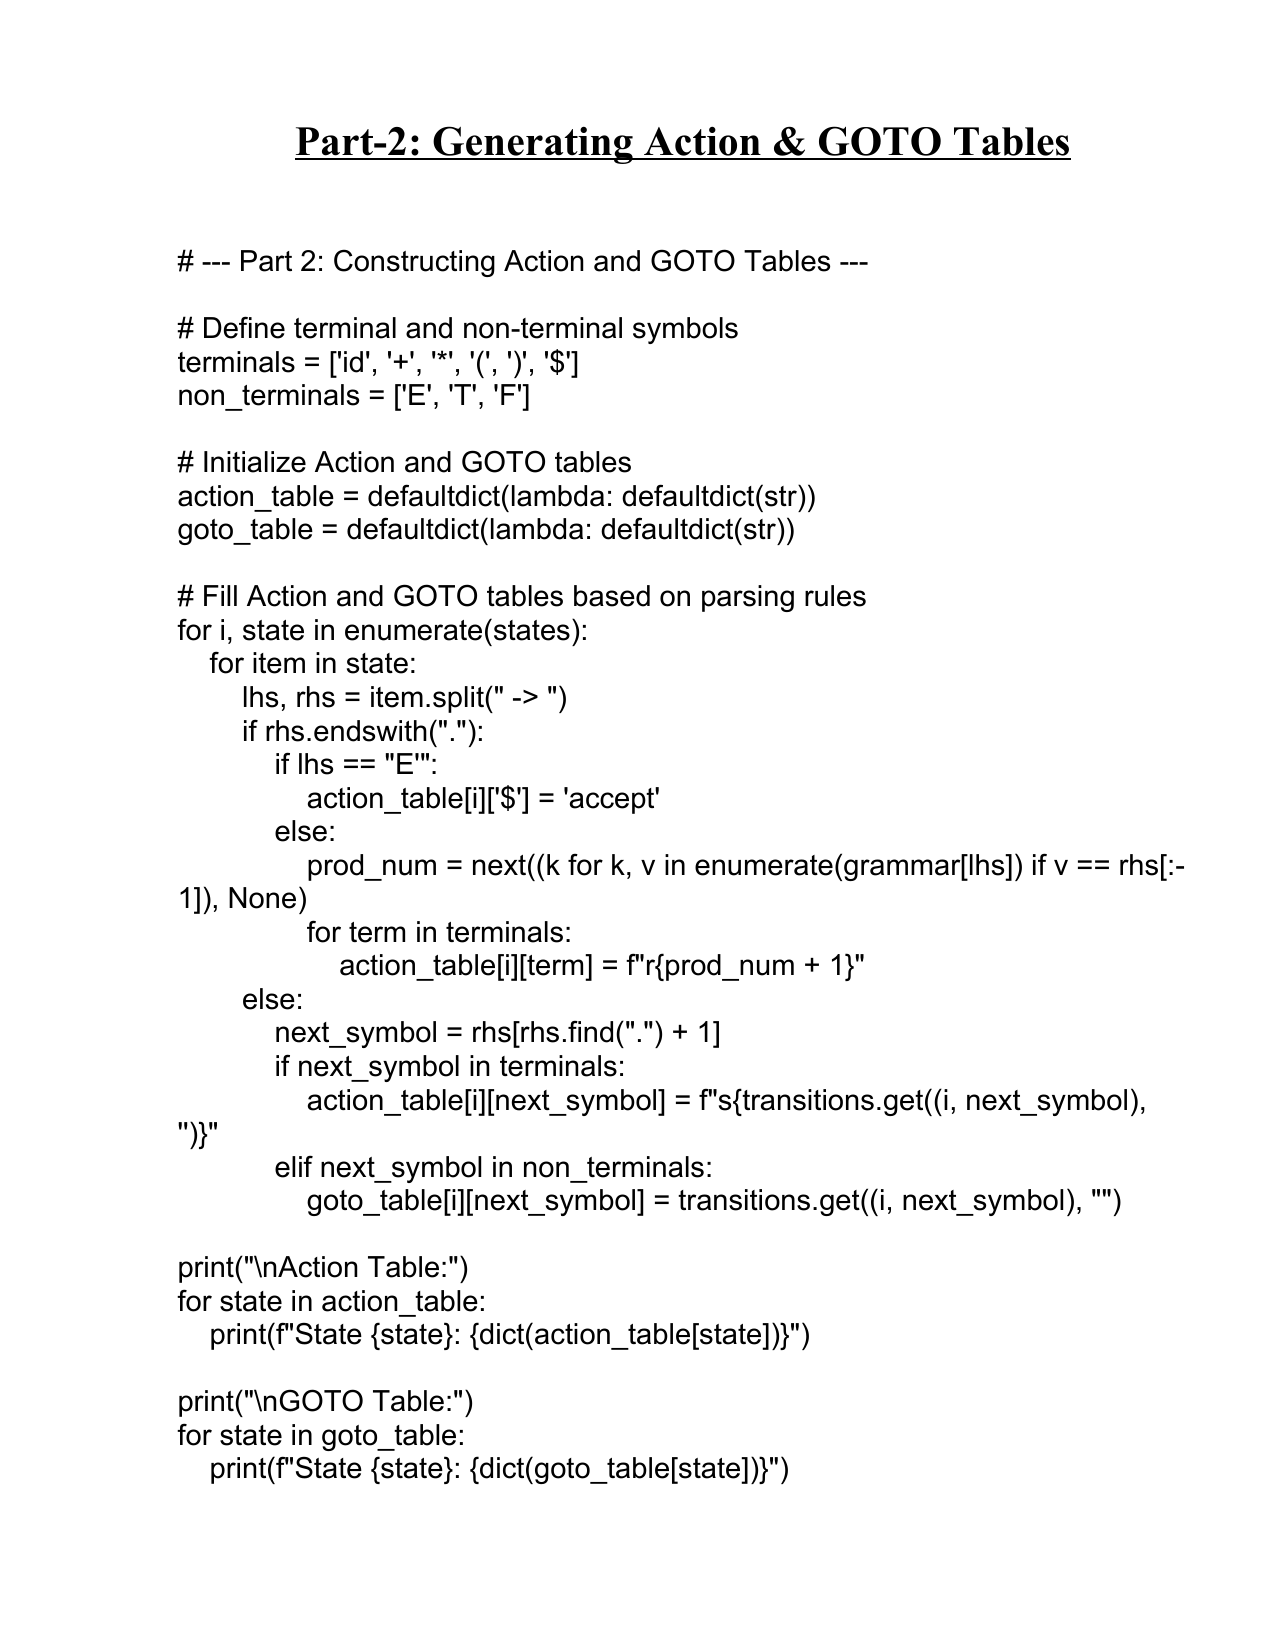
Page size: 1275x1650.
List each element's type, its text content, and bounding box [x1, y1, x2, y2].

text # Initialize Action and GOTO tables [177, 445, 1188, 479]
text for term in terminals: [177, 915, 1188, 948]
text for item in state: [177, 646, 1188, 680]
text next_symbol = rhs[rhs.find(".") + 1] [177, 1015, 1188, 1049]
text goto_table = defaultdict(lambda: defaultdict(str)) [177, 512, 1188, 546]
text print(f"State {state}: {dict(action_table[state])}") [177, 1317, 1188, 1351]
text # --- Part 2: Constructing Action and GOTO Tables --- [177, 244, 1188, 277]
text prod_num = next((k for k, v in enumerate(grammar[lhs]) if v == rhs[:-1]), None) [177, 848, 1188, 915]
text elif next_symbol in non_terminals: [177, 1149, 1188, 1183]
text else: [177, 982, 1188, 1015]
text lhs, rhs = item.split(" -> ") [177, 680, 1188, 713]
text print("\nAction Table:") [177, 1250, 1188, 1284]
text print("\nGOTO Table:") [177, 1384, 1188, 1418]
text if rhs.endswith("."): [177, 713, 1188, 747]
text Part-2: Generating Action & GOTO Tables [177, 118, 1188, 164]
text action_table[i][term] = f"r{prod_num + 1}" [177, 948, 1188, 982]
text action_table[i]['$'] = 'accept' [177, 781, 1188, 814]
text # Define terminal and non-terminal symbols [177, 311, 1188, 344]
text terminals = ['id', '+', '*', '(', ')', '$'] [177, 344, 1188, 378]
text print(f"State {state}: {dict(goto_table[state])}") [177, 1451, 1188, 1485]
text for state in action_table: [177, 1284, 1188, 1317]
text else: [177, 814, 1188, 848]
text if next_symbol in terminals: [177, 1049, 1188, 1082]
text # Fill Action and GOTO tables based on parsing rules [177, 579, 1188, 613]
text if lhs == "E'": [177, 747, 1188, 781]
text for state in goto_table: [177, 1418, 1188, 1451]
text non_terminals = ['E', 'T', 'F'] [177, 378, 1188, 412]
text goto_table[i][next_symbol] = transitions.get((i, next_symbol), "") [177, 1183, 1188, 1217]
text action_table = defaultdict(lambda: defaultdict(str)) [177, 479, 1188, 512]
text for i, state in enumerate(states): [177, 613, 1188, 646]
text action_table[i][next_symbol] = f"s{transitions.get((i, next_symbol), '')}" [177, 1082, 1188, 1149]
